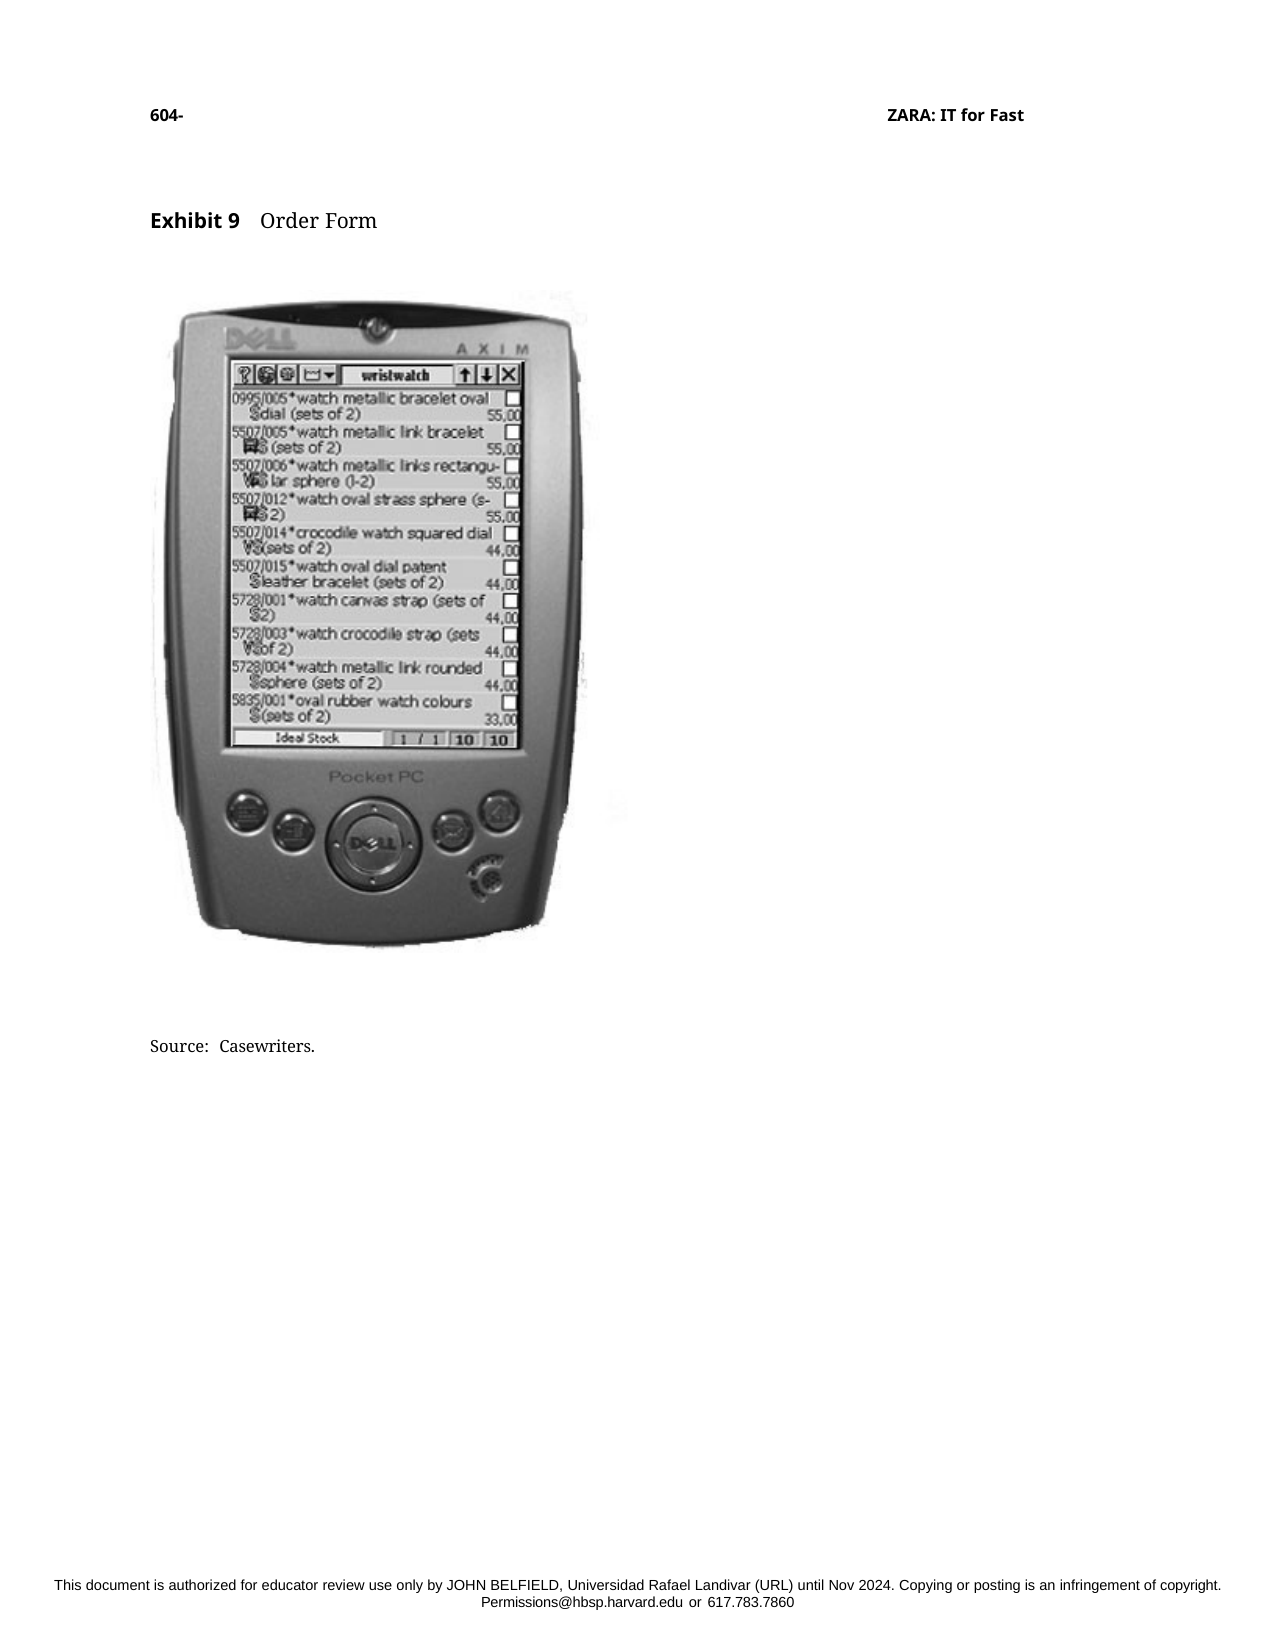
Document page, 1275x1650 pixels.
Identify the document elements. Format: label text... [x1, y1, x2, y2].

picture [150, 290, 628, 953]
text Source: Casewriters. [150, 1034, 1150, 1057]
text Exhibit 9 Order Form [150, 207, 1150, 235]
